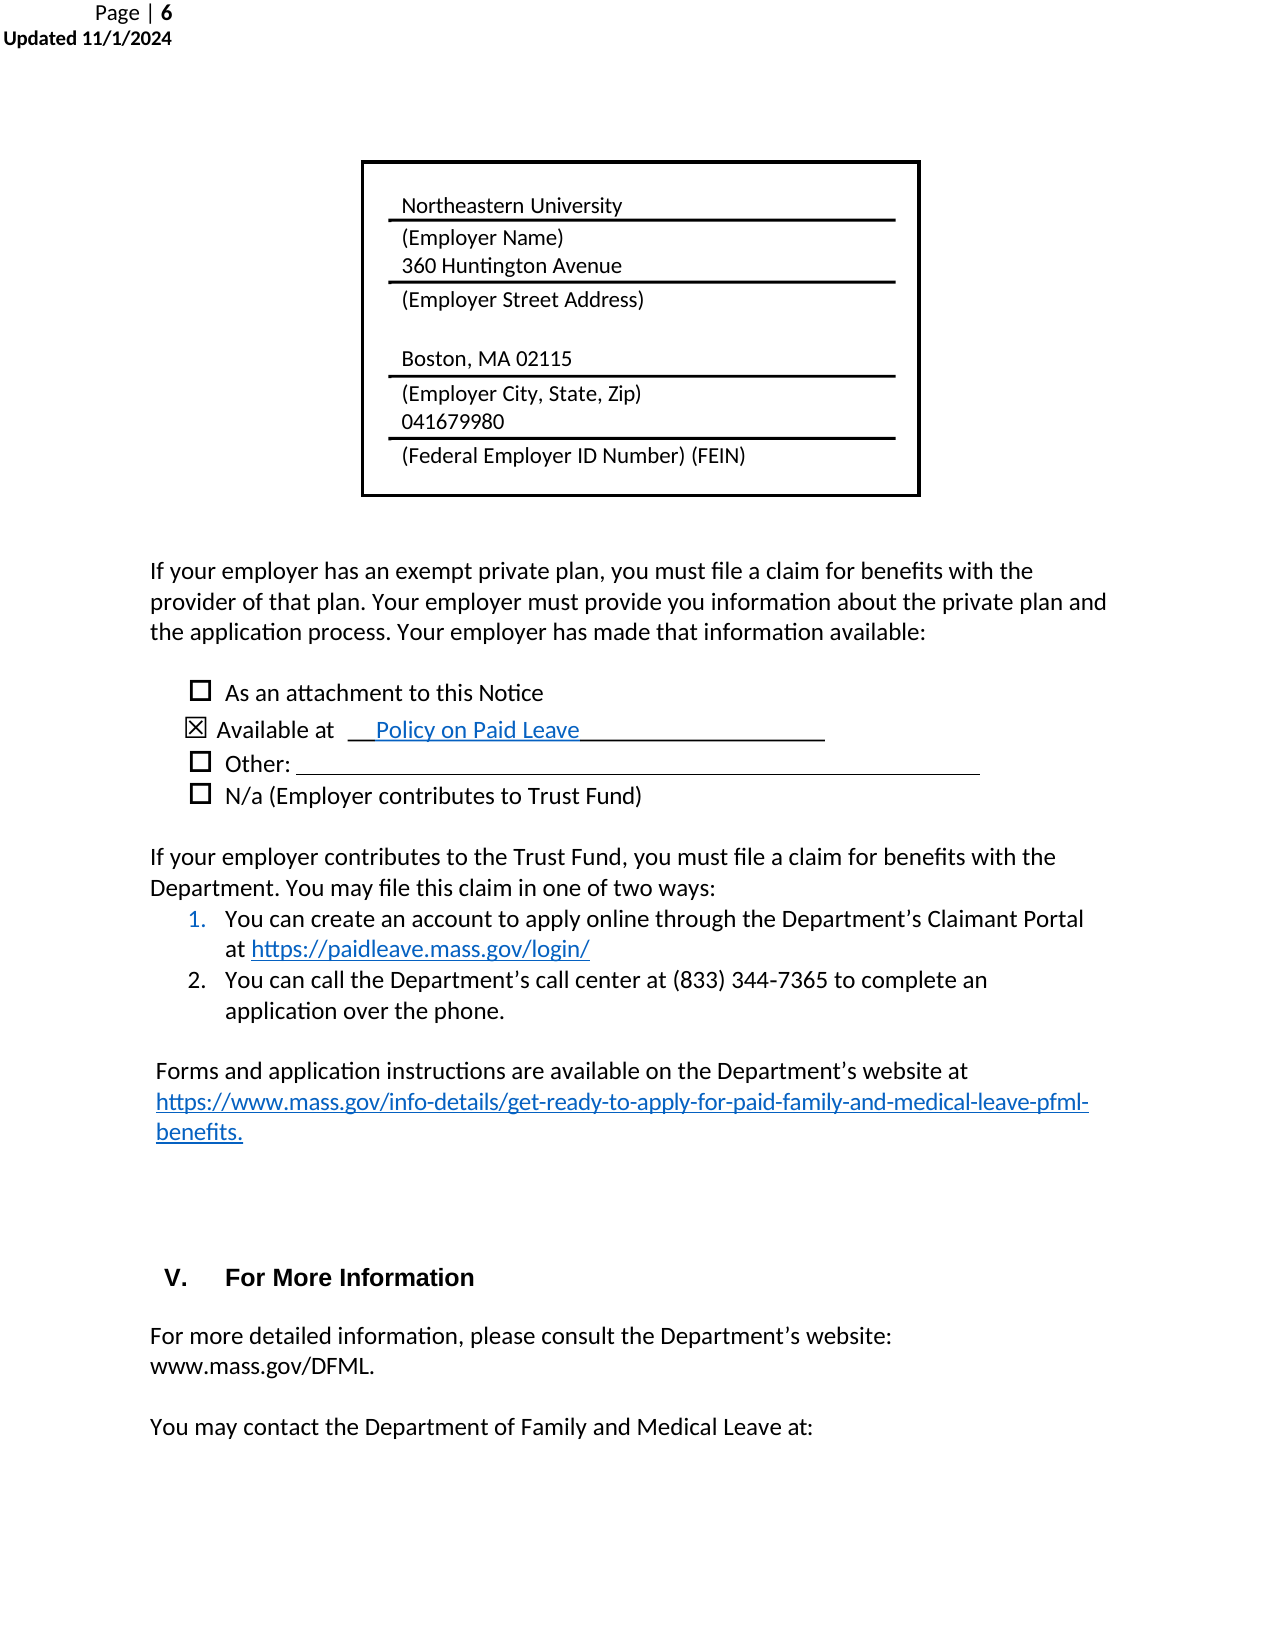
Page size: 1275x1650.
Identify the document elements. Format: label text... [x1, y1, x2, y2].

list You can create an account to apply online through the Department’s Claimant Portal at https://paidleave.mass.gov/login/ [187, 903, 1106, 964]
text If your employer has an exempt private plan, you must file a claim for benefits with the provider of that plan. Your employer must provide you information about the private plan and the application process. Your employer has made that information available: [150, 555, 1118, 647]
table_cell (Federal Employer ID Number) (FEIN) [364, 438, 917, 494]
table_cell (Employer Name) [364, 220, 917, 252]
text Forms and application instructions are available on the Department’s website at https://www.mass.gov/info-details/get-ready-to-apply-for-paid-family-and-medical-leave-pfml- benefits. [156, 1055, 1109, 1147]
table_cell Boston, MA 02115 [364, 330, 917, 376]
table_cell (Employer City, State, Zip) [364, 376, 917, 408]
subtitle For More Information [164, 1263, 1177, 1292]
text For more detailed information, please consult the Department’s website: www.mass.gov/DFML. [150, 1320, 1097, 1381]
text ☒ Available at Policy on Paid Leave [183, 708, 1177, 746]
table_cell 041679980 [364, 408, 917, 438]
text If your employer contributes to the Trust Fund, you must file a claim for benefits with the Department. You may file this claim in one of two ways: [150, 842, 1118, 903]
table_cell 360 Huntington Avenue [364, 252, 917, 282]
list As an attachment to this Notice [187, 677, 1177, 708]
table_cell (Employer Street Address) [364, 282, 917, 330]
text You may contact the Department of Family and Medical Leave at: [150, 1411, 1177, 1442]
list N/a (Employer contributes to Trust Fund) [187, 778, 1177, 811]
list You can call the Department’s call center at (833) 344‑7365 to complete an application over the phone. [187, 964, 1102, 1026]
list Other: [187, 746, 1177, 778]
table_header Northeastern University [364, 164, 917, 219]
